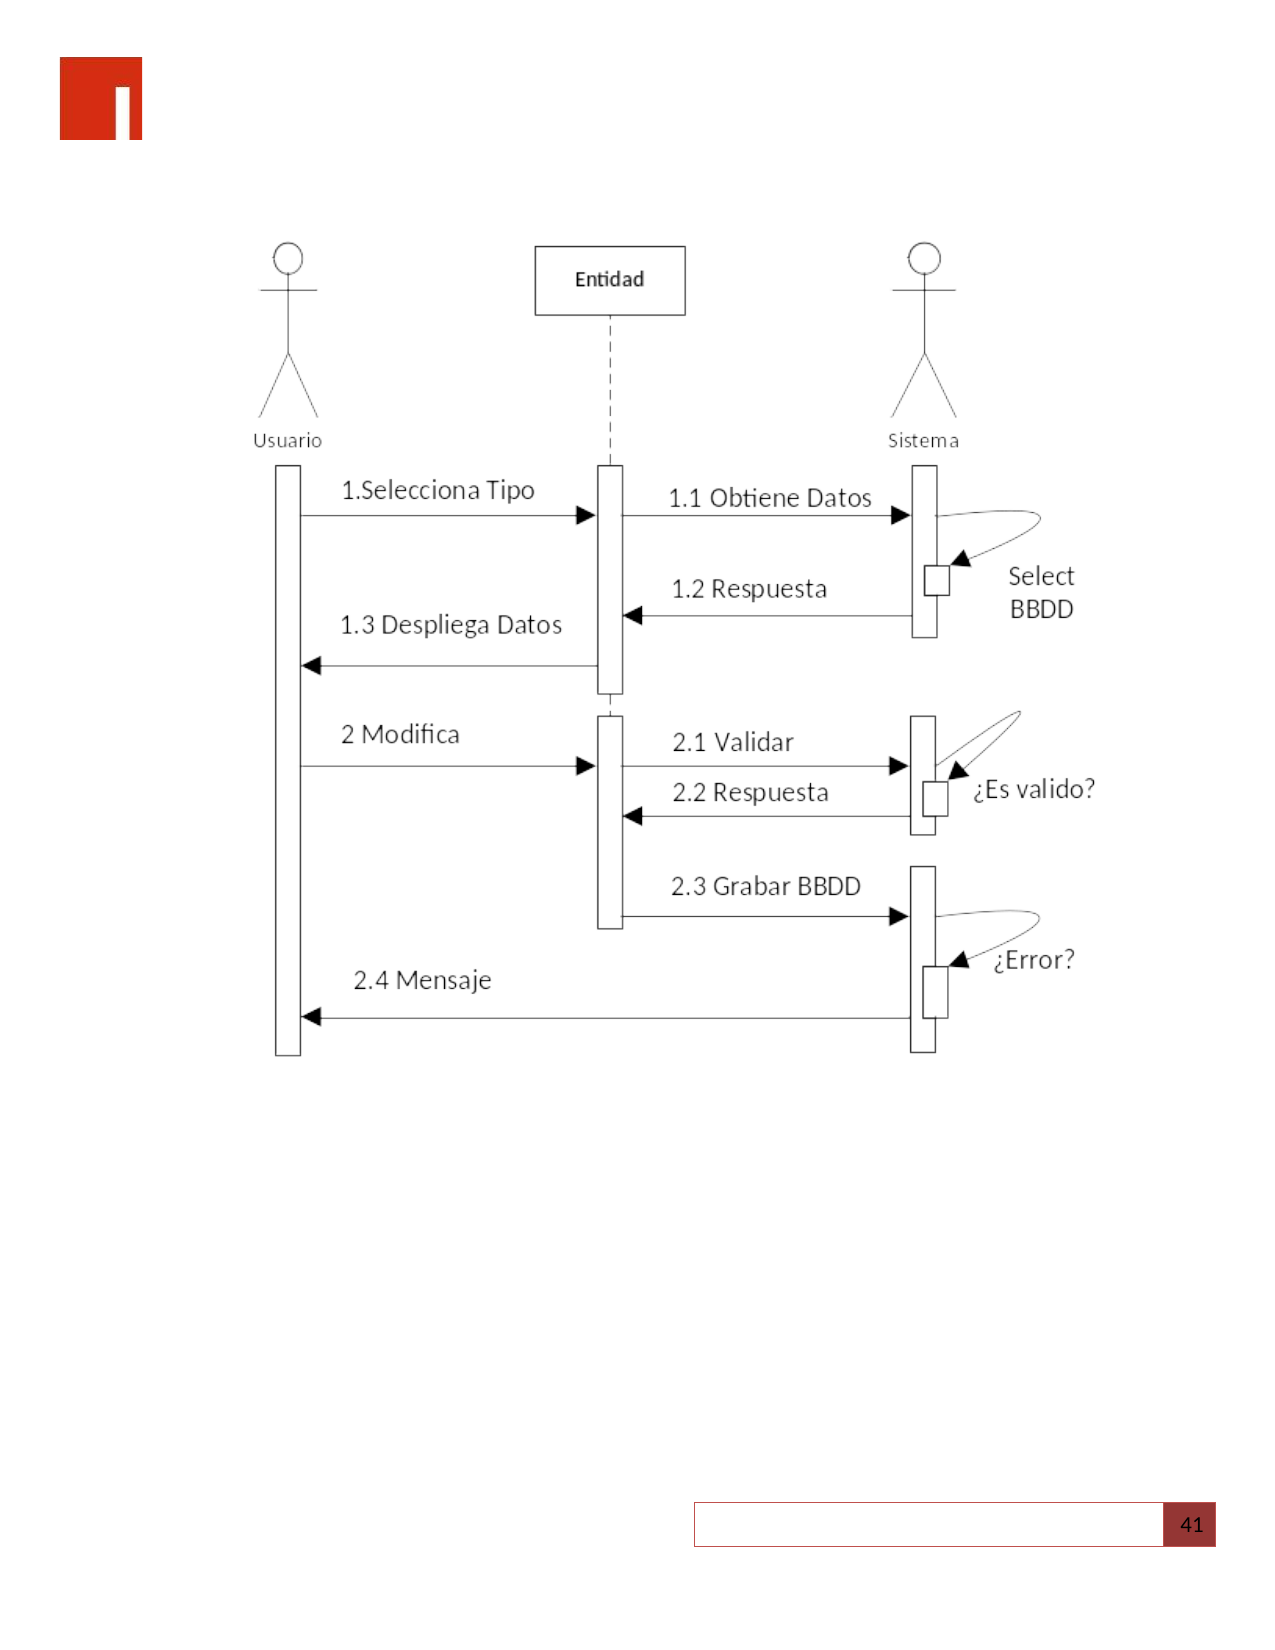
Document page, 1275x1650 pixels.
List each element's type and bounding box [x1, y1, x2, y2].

picture [59, 57, 143, 140]
